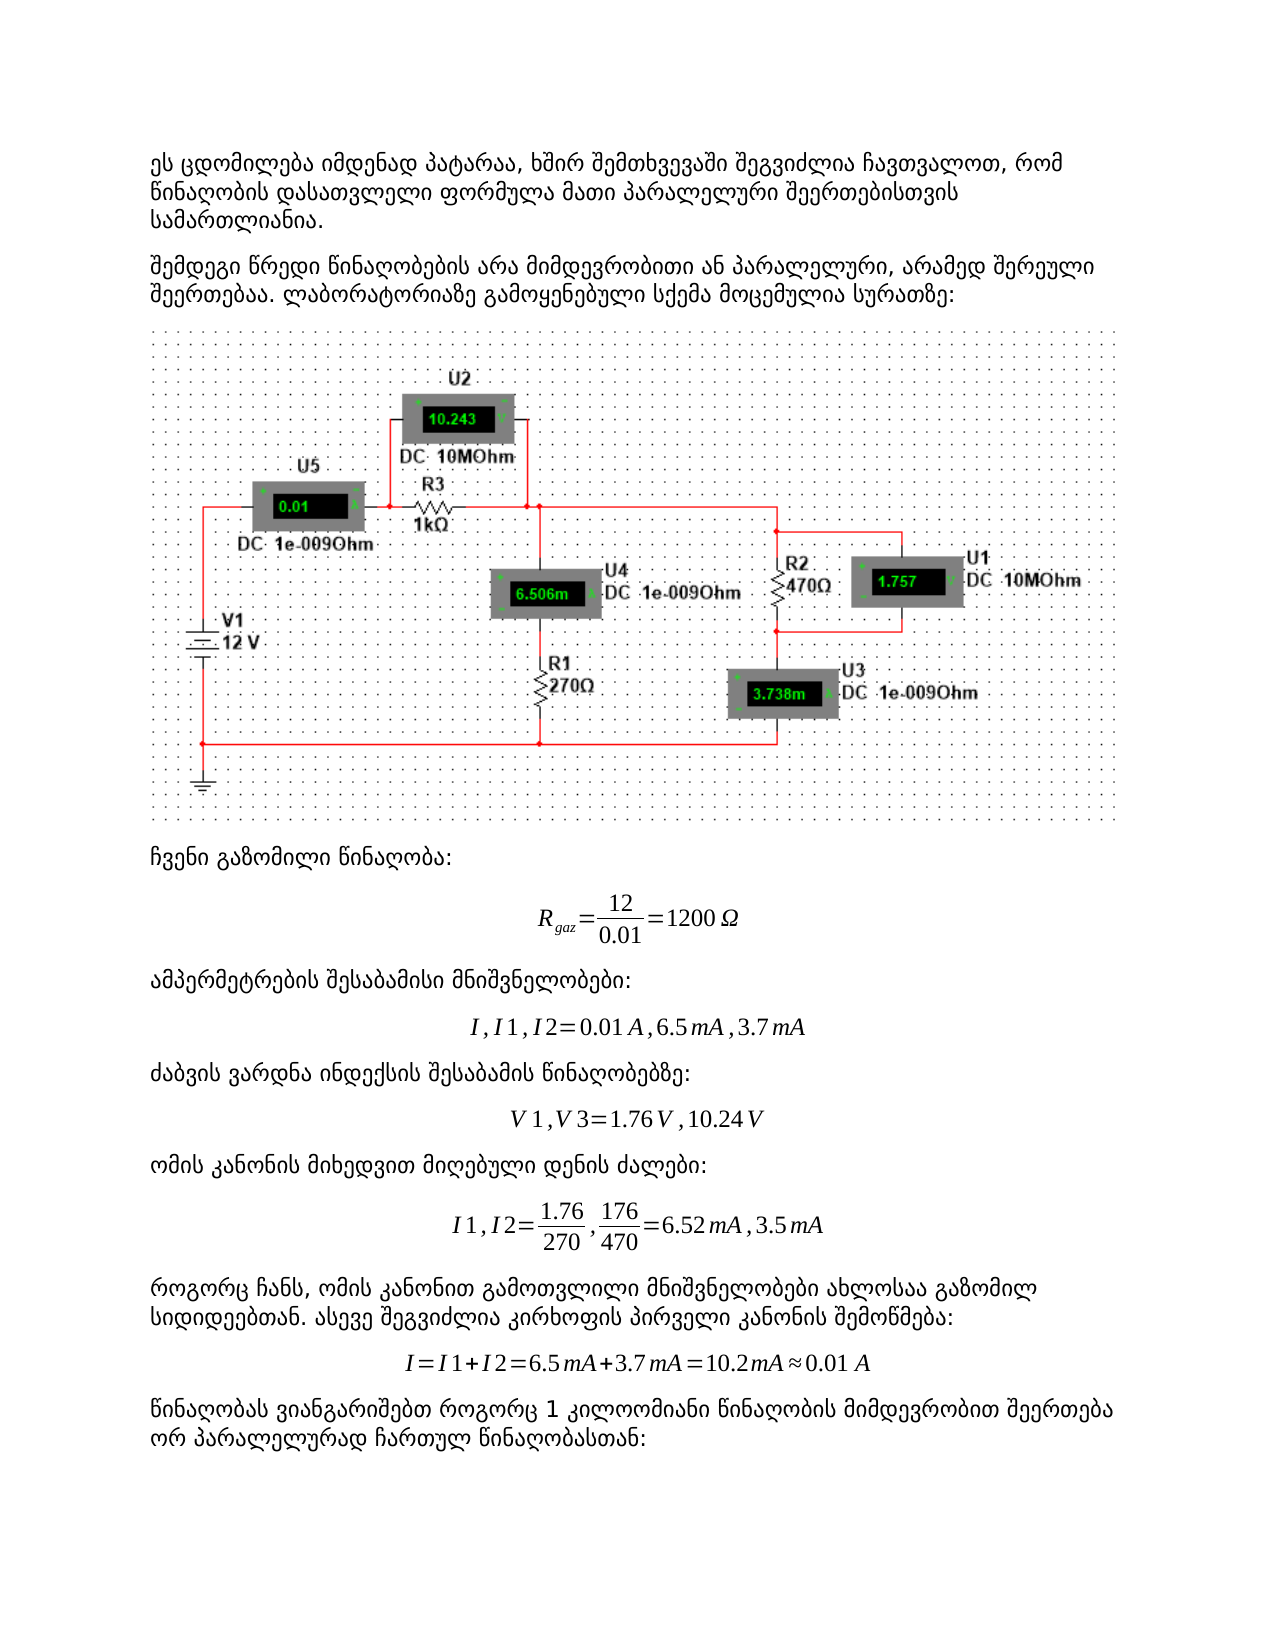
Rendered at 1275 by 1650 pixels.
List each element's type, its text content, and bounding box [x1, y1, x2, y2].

text წინაღობას ვიანგარიშებთ როგორც 1 კილოომიანი წინაღობის მიმდევრობით შეერთება ორ პარალელურად ჩართულ წინაღობასთან: [150, 1397, 1125, 1452]
text ძაბვის ვარდნა ინდექსის შესაბამის წინაღობებზე: [150, 1060, 1125, 1087]
text შემდეგი წრედი წინაღობების არა მიმდევრობითი ან პარალელური, არამედ შერეული შეერთებაა. ლაბორატორიაზე გამოყენებული სქემა მოცემულია სურათზე: [150, 253, 1125, 308]
text ომის კანონის მიხედვით მიღებული დენის ძალები: [150, 1152, 1125, 1179]
text ეს ცდომილება იმდენად პატარაა, ხშირ შემთხვევაში შეგვიძლია ჩავთვალოთ, რომ წინაღობის დასათვლელი ფორმულა მათი პარალელური შეერთებისთვის სამართლიანია. [150, 150, 1125, 234]
text ჩვენი გაზომილი წინაღობა: [150, 844, 1125, 871]
text როგორც ჩანს, ომის კანონით გამოთვლილი მნიშვნელობები ახლოსაა გაზომილ სიდიდეებთან. ასევე შეგვიძლია კირხოფის პირველი კანონის შემოწმება: [150, 1276, 1125, 1331]
text ამპერმეტრების შესაბამისი მნიშვნელობები: [150, 968, 1125, 994]
picture [150, 327, 1125, 826]
